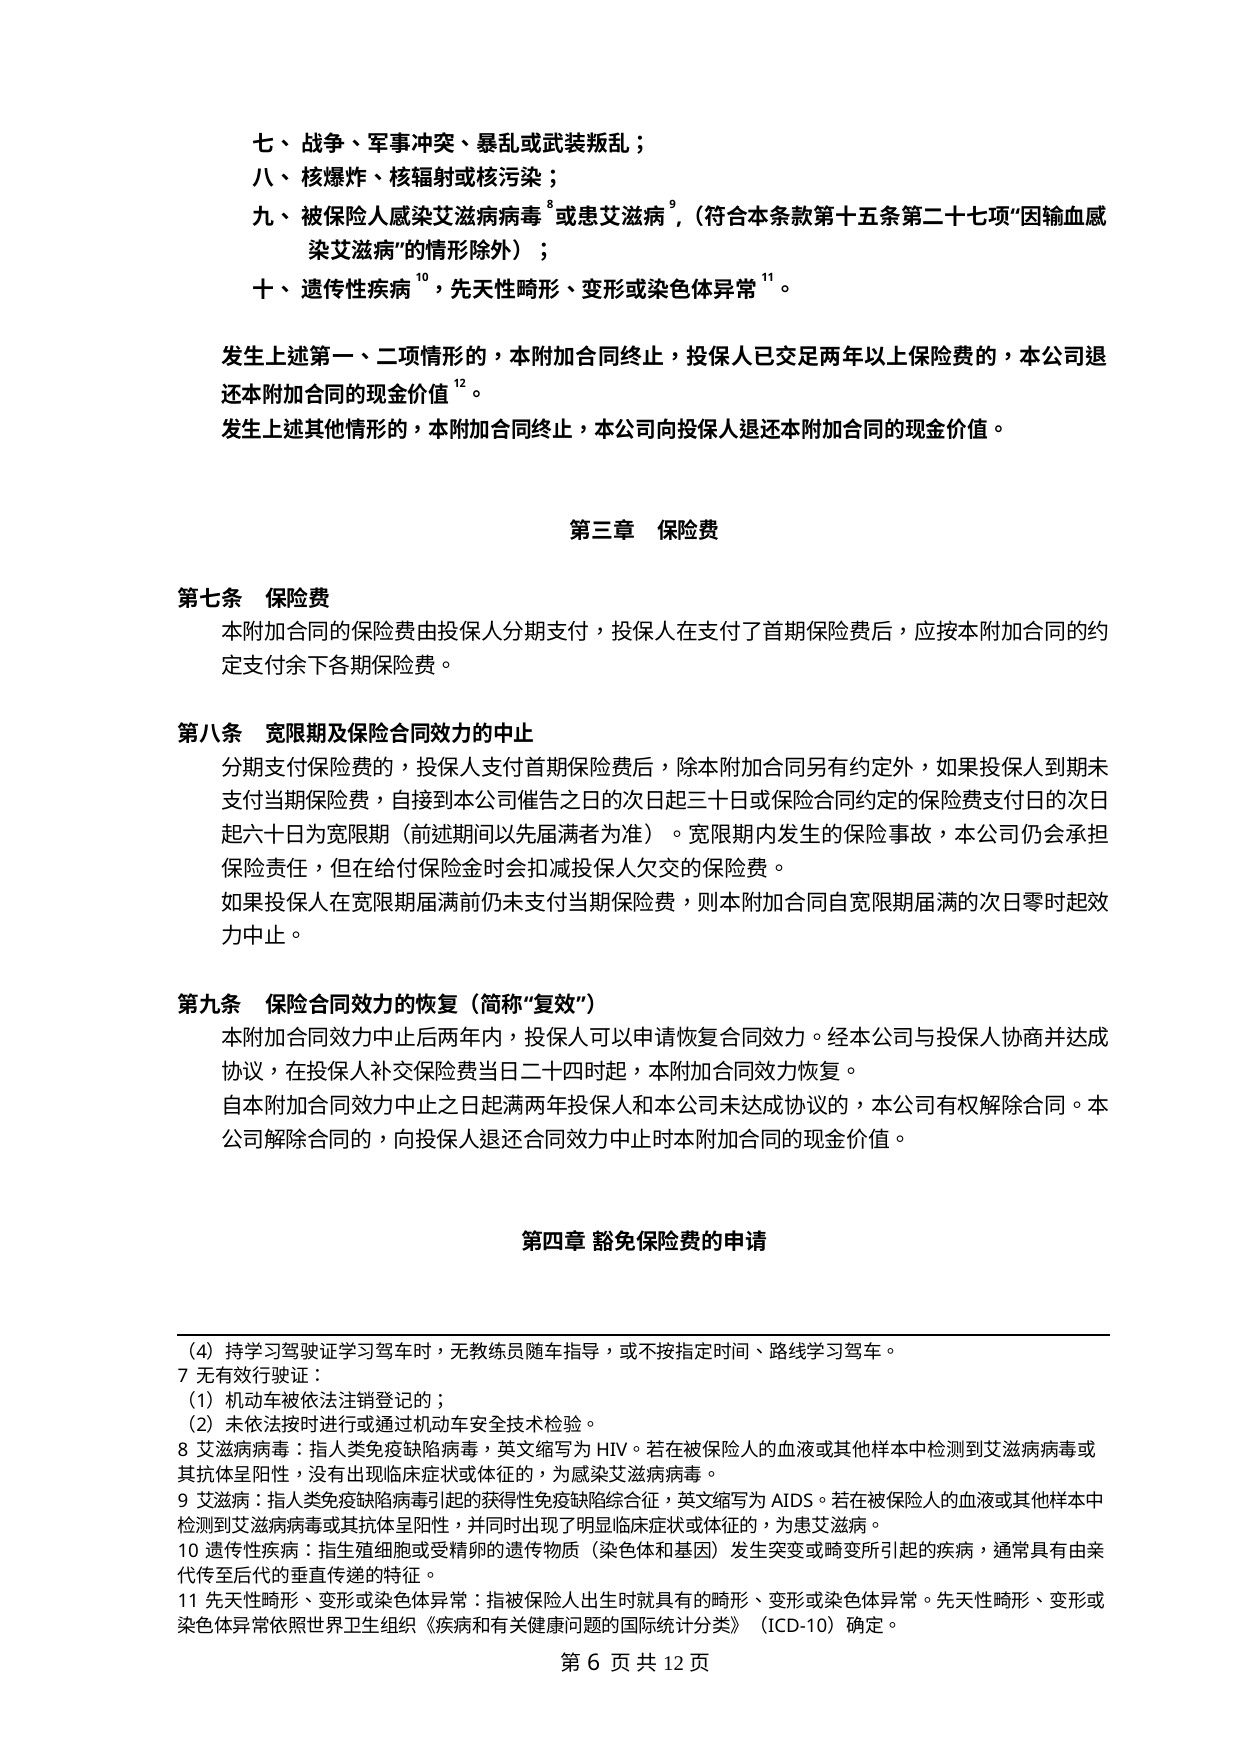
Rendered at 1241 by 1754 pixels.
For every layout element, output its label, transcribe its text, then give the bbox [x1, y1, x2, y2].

list 遗传性疾病：指生殖细胞或受精卵的遗传物质（染色体和基因）发生突变或畸变所引起的疾病，通常具有由亲代传至后代的垂直传递的特征。 [177, 1537, 1106, 1587]
text 发生上述第一、二项情形的，本附加合同终止，投保人已交足两年以上保险费的，本公司退还本附加合同的现金价值12。 [221, 341, 1108, 409]
subtitle 第八条 宽限期及保险合同效力的中止 [177, 718, 1121, 748]
text 发生上述其他情形的，本附加合同终止，本公司向投保人退还本附加合同的现金价值。 [221, 414, 1121, 444]
text 十、 遗传性疾病10，先天性畸形、变形或染色体异常11。 [252, 269, 1121, 303]
text 本附加合同效力中止后两年内，投保人可以申请恢复合同效力。经本公司与投保人协商并达成协议，在投保人补交保险费当日二十四时起，本附加合同效力恢复。 [221, 1022, 1111, 1086]
subtitle 七、 战争、军事冲突、暴乱或武装叛乱； 八、 核爆炸、核辐射或核污染； [252, 128, 660, 192]
subtitle 第四章 豁免保险费的申请 [167, 1226, 1121, 1256]
list 无有效行驶证： [177, 1363, 1121, 1388]
list 艾滋病：指人类免疫缺陷病毒引起的获得性免疫缺陷综合征，英文缩写为 AIDS。若在被保险人的血液或其他样本中检测到艾滋病病毒或其抗体呈阳性，并同时出现了明显临床症状或体征的，为患艾滋病。 [177, 1487, 1111, 1537]
text 如果投保人在宽限期届满前仍未支付当期保险费，则本附加合同自宽限期届满的次日零时起效力中止。 [221, 887, 1111, 950]
text （2）未依法按时进行或通过机动车安全技术检验。 [177, 1412, 1121, 1436]
text 自本附加合同效力中止之日起满两年投保人和本公司未达成协议的，本公司有权解除合同。本公司解除合同的，向投保人退还合同效力中止时本附加合同的现金价值。 [221, 1090, 1111, 1154]
text 第三章 保险费 [167, 515, 1121, 545]
text 分期支付保险费的，投保人支付首期保险费后，除本附加合同另有约定外，如果投保人到期未支付当期保险费，自接到本公司催告之日的次日起三十日或保险合同约定的保险费支付日的次日起六十日为宽限期（前述期间以先届满者为准）。宽限期内发生的保险事故，本公司仍会承担保险责任，但在给付保险金时会扣减投保人欠交的保险费。 [221, 752, 1111, 882]
list 先天性畸形、变形或染色体异常：指被保险人出生时就具有的畸形、变形或染色体异常。先天性畸形、变形或染色体异常依照世界卫生组织《疾病和有关健康问题的国际统计分类》（ICD-10）确定。 [177, 1587, 1106, 1638]
list 艾滋病病毒：指人类免疫缺陷病毒，英文缩写为HIV。若在被保险人的血液或其他样本中检测到艾滋病病毒或其抗体呈阳性，没有出现临床症状或体征的，为感染艾滋病病毒。 [177, 1436, 1110, 1487]
subtitle 第九条 保险合同效力的恢复（简称“复效”） [177, 989, 1121, 1018]
text （4）持学习驾驶证学习驾车时，无教练员随车指导，或不按指定时间、路线学习驾车。 [177, 1334, 1121, 1363]
text （1）机动车被依法注销登记的； [177, 1388, 1121, 1412]
text 第七条 保险费 [177, 582, 1121, 612]
text 九、 被保险人感染艾滋病病毒8或患艾滋病9,（符合本条款第十五条第二十七项“因输血感染艾滋病”的情形除外）； [252, 196, 1108, 264]
text 本附加合同的保险费由投保人分期支付，投保人在支付了首期保险费后，应按本附加合同的约定支付余下各期保险费。 [221, 616, 1111, 679]
